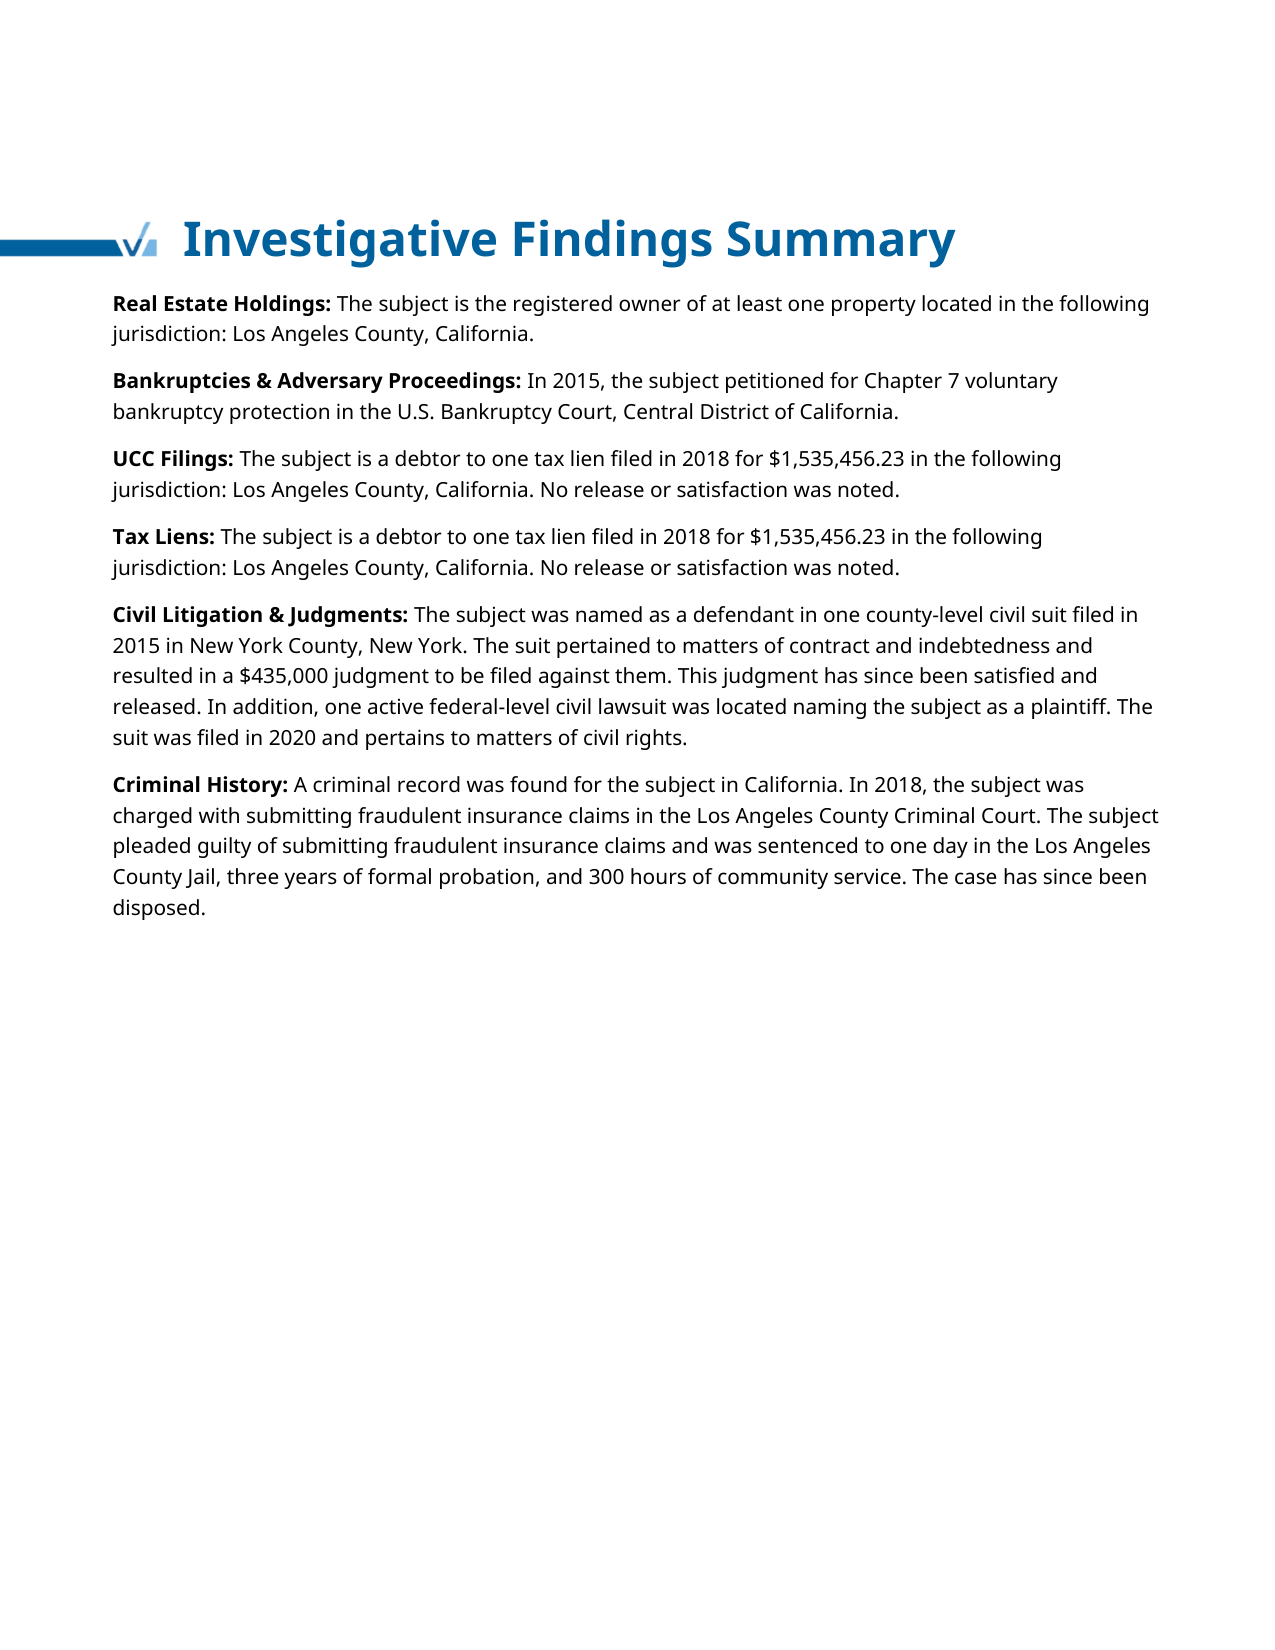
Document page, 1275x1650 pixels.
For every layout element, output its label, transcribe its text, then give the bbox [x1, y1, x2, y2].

text UCC Filings: The subject is a debtor to one tax lien filed in 2018 for $1,535,456.23 in the following jurisdiction: Los Angeles County, California. No release or satisfaction was noted. [112, 444, 1162, 503]
text Tax Liens: The subject is a debtor to one tax lien filed in 2018 for $1,535,456.23 in the following jurisdiction: Los Angeles County, California. No release or satisfaction was noted. [112, 522, 1162, 581]
text Bankruptcies & Adversary Proceedings: In 2015, the subject petitioned for Chapter 7 voluntary bankruptcy protection in the U.S. Bankruptcy Court, Central District of California. [112, 367, 1162, 426]
text Civil Litigation & Judgments: The subject was named as a defendant in one county-level civil suit filed in 2015 in New York County, New York. The suit pertained to matters of contract and indebtedness and resulted in a $435,000 judgment to be filed against them. This judgment has since been satisfied and released. In addition, one active federal-level civil lawsuit was located naming the subject as a plaintiff. The suit was filed in 2020 and pertains to matters of civil rights. [112, 600, 1162, 751]
text Real Estate Holdings: The subject is the registered owner of at least one property located in the following jurisdiction: Los Angeles County, California. [112, 289, 1162, 348]
text Criminal History: A criminal record was found for the subject in California. In 2018, the subject was charged with submitting fraudulent insurance claims in the Los Angeles County Criminal Court. The subject pleaded guilty of submitting fraudulent insurance claims and was sentenced to one day in the Los Angeles County Jail, three years of formal probation, and 300 hours of community service. The case has since been disposed. [112, 770, 1162, 921]
picture [0, 221, 183, 257]
subtitle Investigative Findings Summary [0, 206, 1162, 271]
